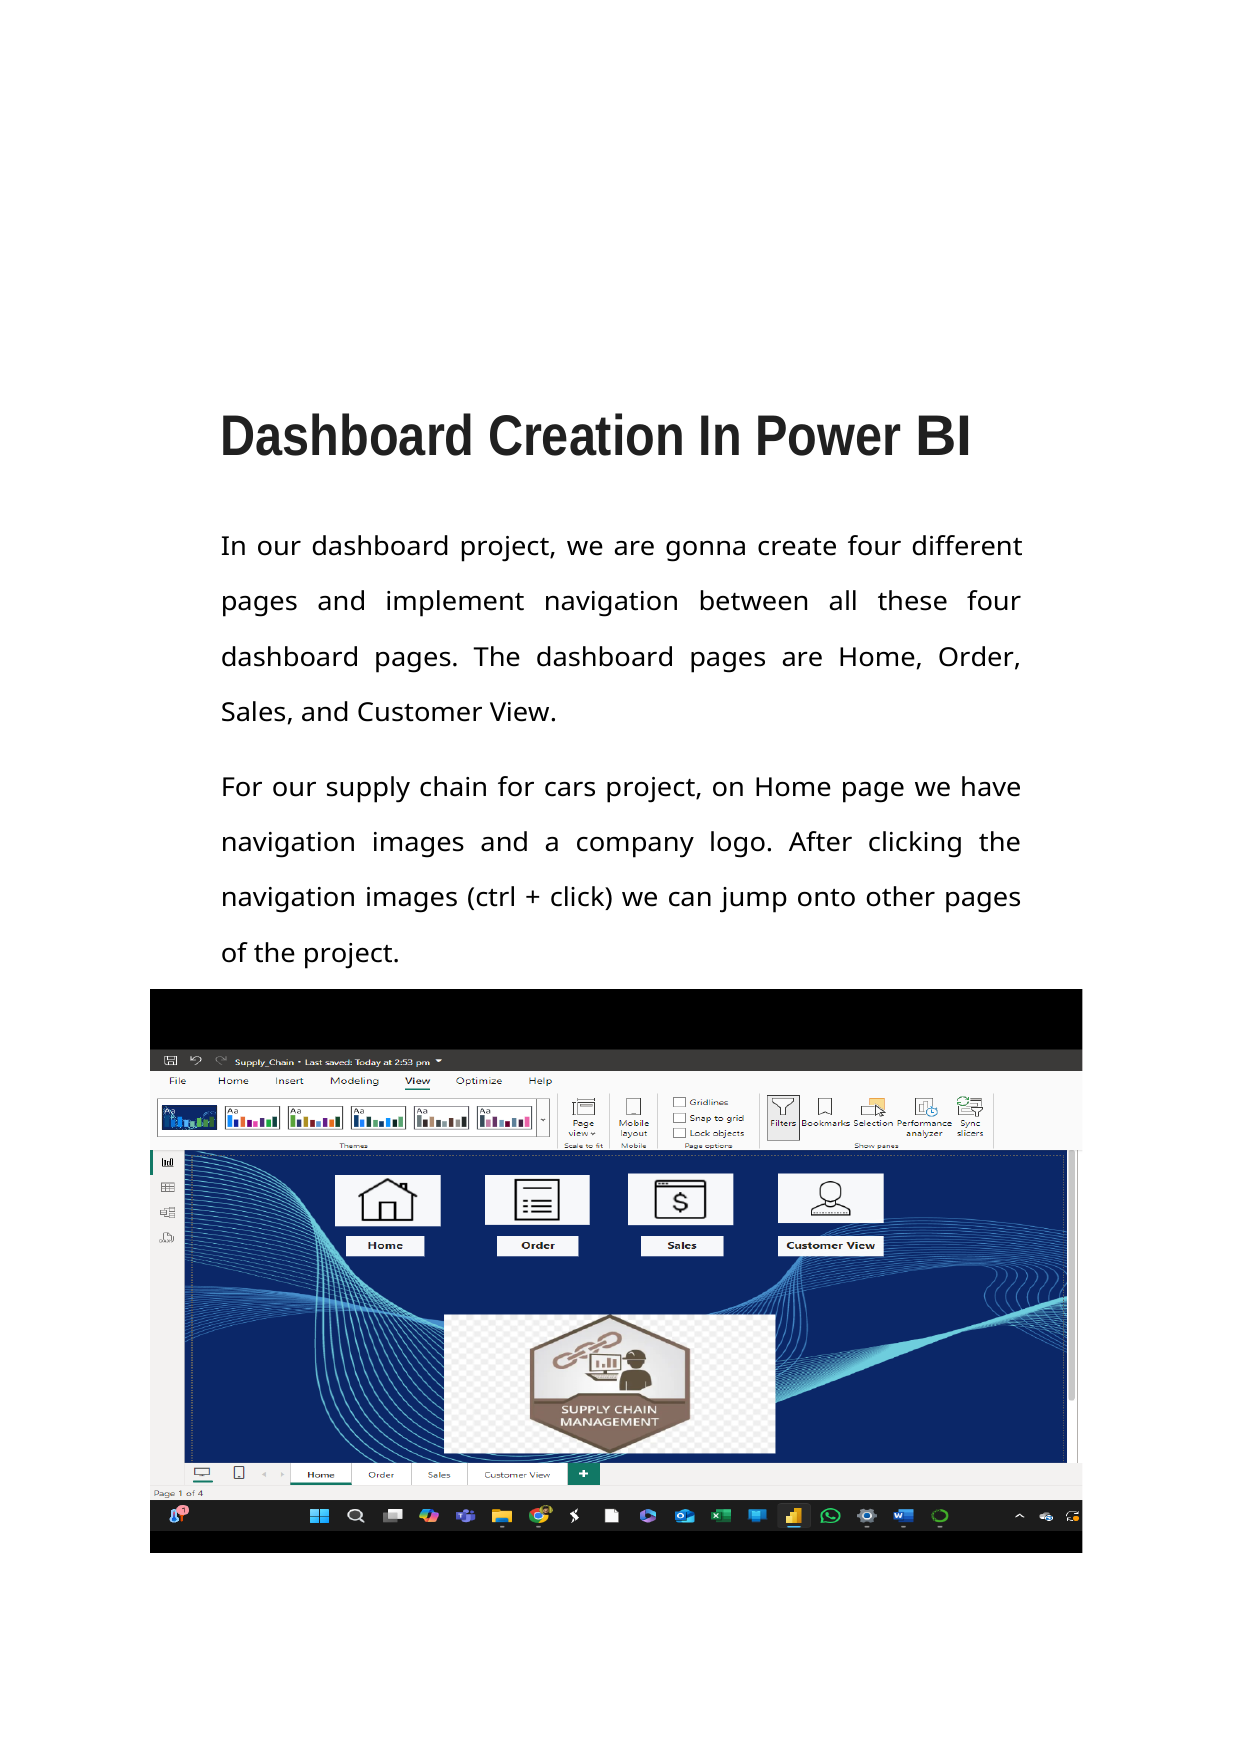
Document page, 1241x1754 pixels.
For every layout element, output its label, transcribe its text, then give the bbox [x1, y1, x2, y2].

text In our dashboard project, we are gonna create four different pages and implement navigation between all these four dashboard pages. The dashboard pages are Home, Order, Sales, and Customer View. [221, 528, 1022, 729]
picture [150, 989, 1083, 1553]
text For our supply chain for cars project, on Home page we have navigation images and a company logo. After clicking the navigation images (ctrl + click) we can jump onto other pages of the project. [221, 768, 1022, 970]
subtitle Dashboard Creation In Power BI [221, 405, 978, 468]
